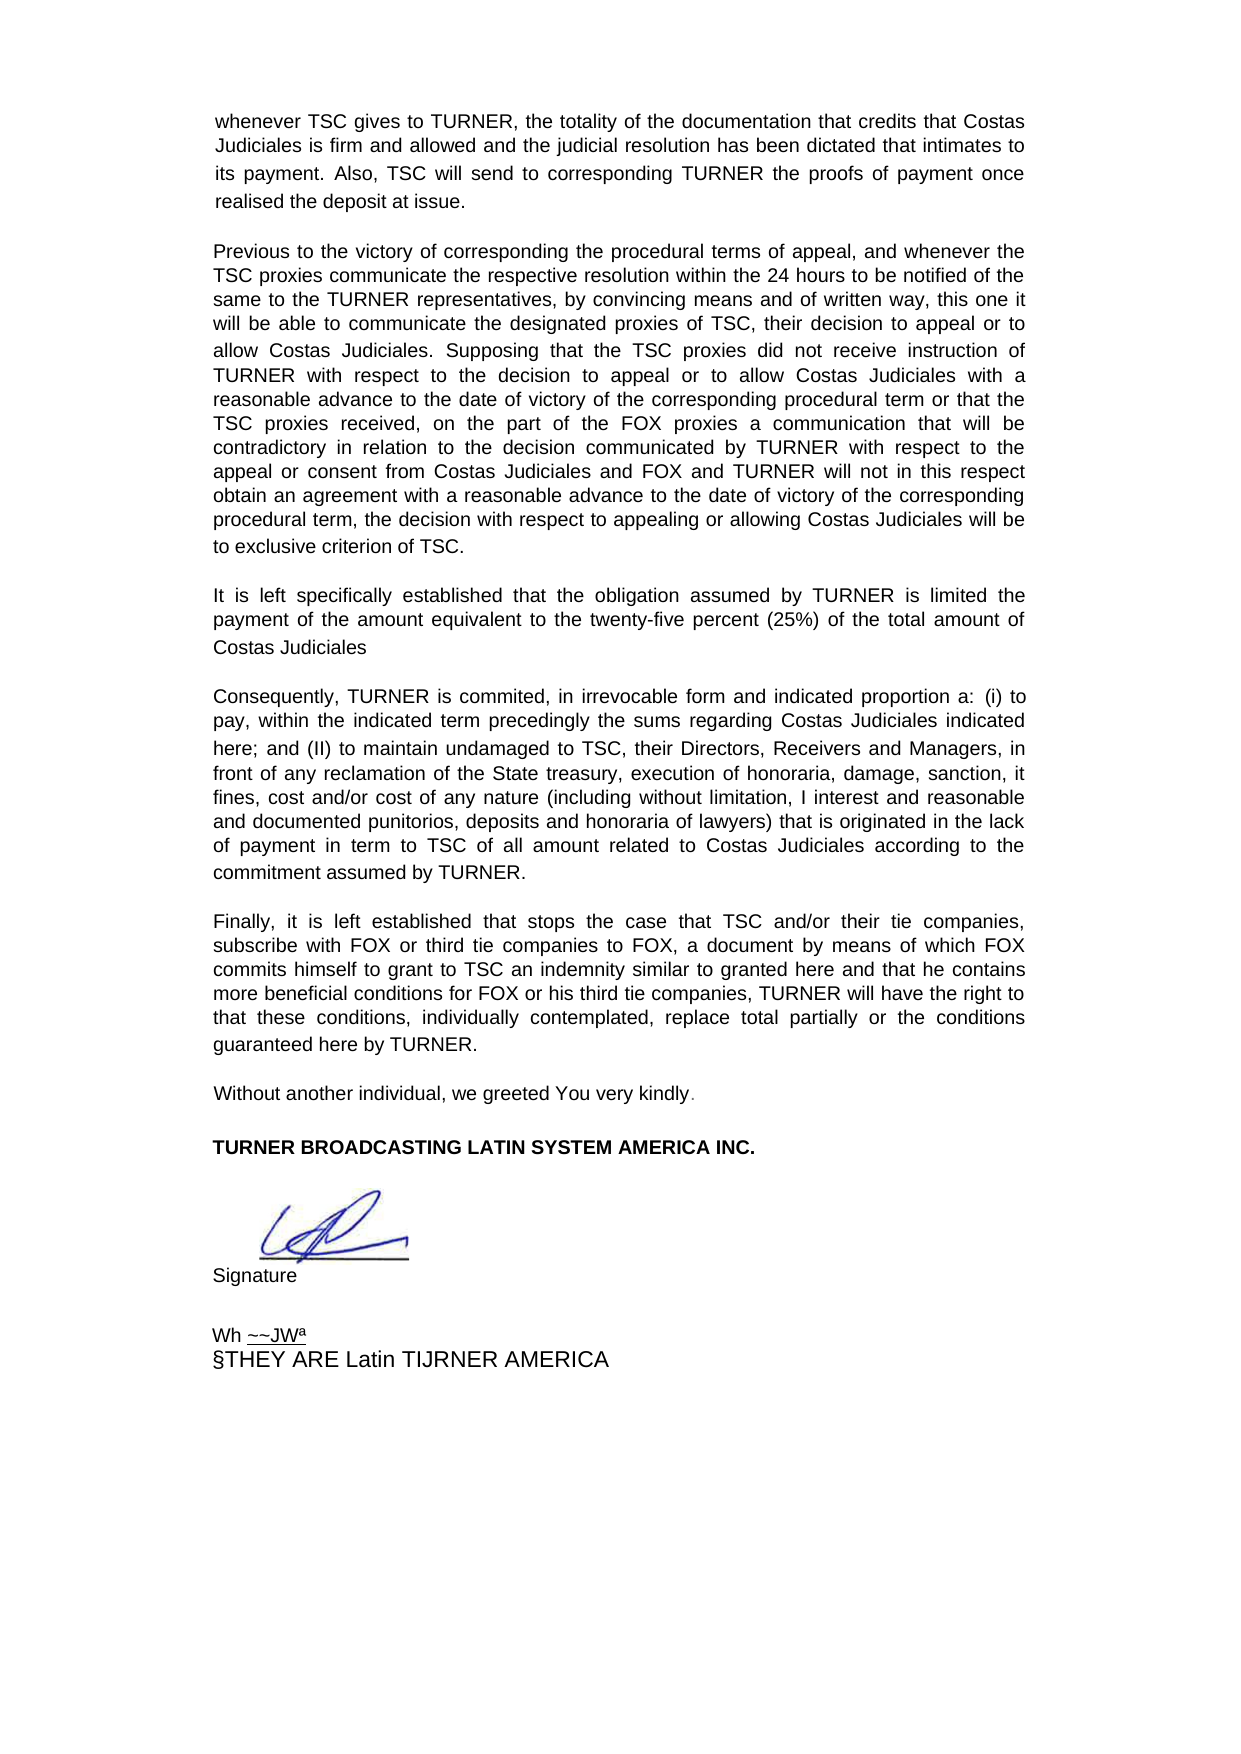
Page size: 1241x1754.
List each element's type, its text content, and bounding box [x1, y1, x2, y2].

text §THEY ARE Latin TIJRNER AMERICA [212, 1346, 1026, 1373]
text Without another individual, we greeted You very kindly. [213, 1082, 1026, 1105]
text Previous to the victory of corresponding the procedural terms of appeal, and whenever the TSC proxies communicate the respective resolution within the 24 hours to be notified of the same to the TURNER representatives, by convincing means and of written way, this one it will be able to communicate the designated proxies of TSC, their decision to appeal or to allow Costas Judiciales. Supposing that the TSC proxies did not receive instruction of TURNER with respect to the decision to appeal or to allow Costas Judiciales with a reasonable advance to the date of victory of the corresponding procedural term or that the TSC proxies received, on the part of the FOX proxies a communication that will be contradictory in relation to the decision communicated by TURNER with respect to the appeal or consent from Costas Judiciales and FOX and TURNER will not in this respect obtain an agreement with a reasonable advance to the date of victory of the corresponding procedural term, the decision with respect to appealing or allowing Costas Judiciales will be to exclusive criterion of TSC. [213, 238, 1026, 559]
text TURNER BROADCASTING LATIN SYSTEM AMERICA INC. [212, 1136, 1026, 1159]
text Signature [212, 1264, 1026, 1287]
text whenever TSC gives to TURNER, the totality of the documentation that credits that Costas Judiciales is firm and allowed and the judicial resolution has been dictated that intimates to its payment. Also, TSC will send to corresponding TURNER the proofs of payment once realised the deposit at issue. [215, 109, 1026, 214]
text Finally, it is left established that stops the case that TSC and/or their tie companies, subscribe with FOX or third tie companies to FOX, a document by means of which FOX commits himself to grant to TSC an indemnity similar to granted here and that he contains more beneficial conditions for FOX or his third tie companies, TURNER will have the right to that these conditions, individually contemplated, replace total partially or the conditions guaranteed here by TURNER. [213, 909, 1026, 1057]
picture [259, 1188, 410, 1265]
text It is left specifically established that the obligation assumed by TURNER is limited the payment of the amount equivalent to the twenty-five percent (25%) of the total amount of Costas Judiciales [213, 583, 1026, 660]
text Consequently, TURNER is commited, in irrevocable form and indicated proportion a: (i) to pay, within the indicated term precedingly the sums regarding Costas Judiciales indicated here; and (II) to maintain undamaged to TSC, their Directors, Receivers and Managers, in front of any reclamation of the State treasury, execution of honoraria, damage, sanction, it fines, cost and/or cost of any nature (including without limitation, I interest and reasonable and documented punitorios, deposits and honoraria of lawyers) that is originated in the lack of payment in term to TSC of all amount related to Costas Judiciales according to the commitment assumed by TURNER. [213, 684, 1026, 885]
text Wh ~~JWª [212, 1312, 1026, 1346]
